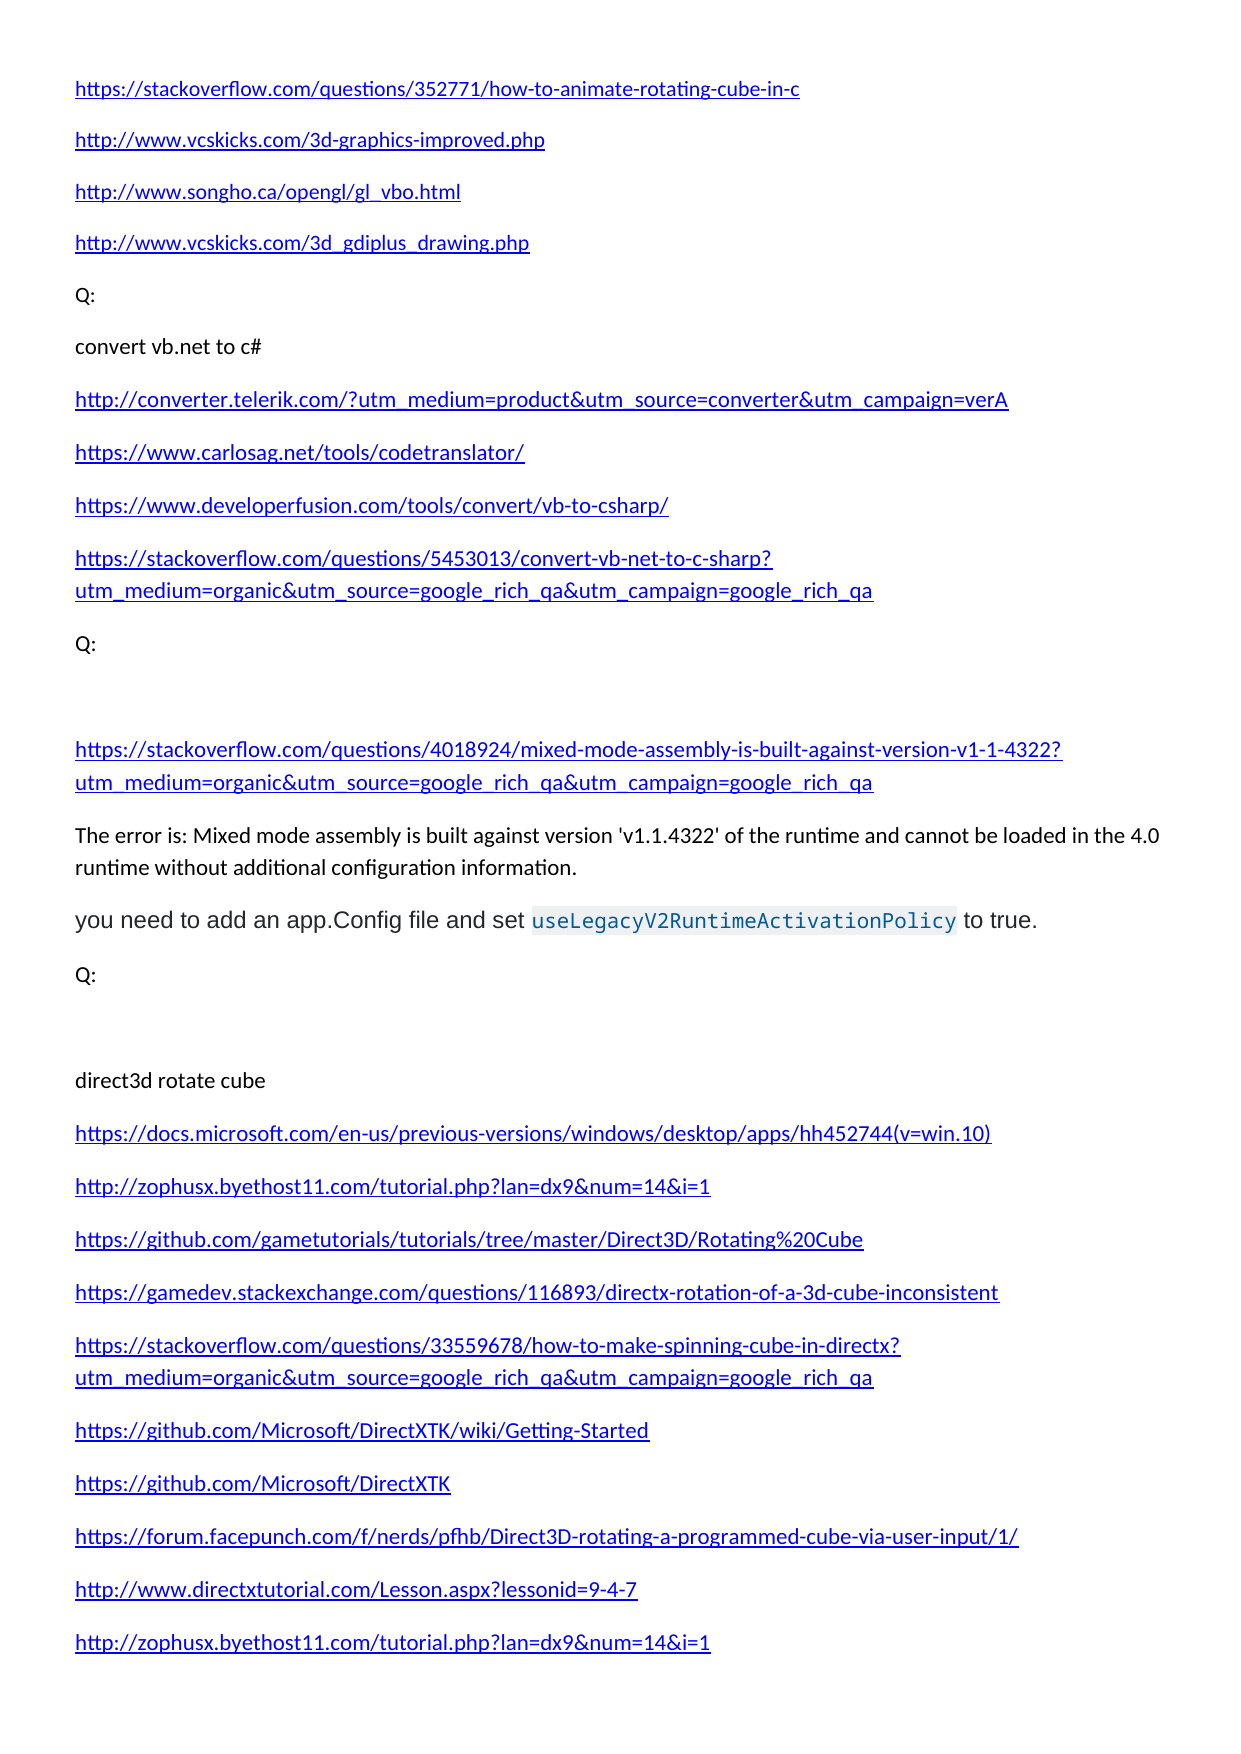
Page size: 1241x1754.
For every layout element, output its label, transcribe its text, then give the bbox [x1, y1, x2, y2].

text Q: [75, 281, 1165, 307]
text you need to add an app.Config file and set useLegacyV2RuntimeActivationPolicy to true. [957, 906, 1165, 935]
text https://github.com/gametutorials/tutorials/tree/master/Direct3D/Rotating%20Cube [75, 1225, 1165, 1253]
text The error is: Mixed mode assembly is built against version 'v1.1.4322' of the runtime and cannot be loaded in the 4.0 runtime without additional configuration information. [75, 821, 1165, 881]
text https://stackoverflow.com/questions/4018924/mixed-mode-assembly-is-built-against-version-v1-1-4322?utm_medium=organic&utm_source=google_rich_qa&utm_campaign=google_rich_qa [75, 736, 1165, 796]
text http://zophusx.byethost11.com/tutorial.php?lan=dx9&num=14&i=1 [75, 1172, 1165, 1200]
text https://forum.facepunch.com/f/nerds/pfhb/Direct3D-rotating-a-programmed-cube-via-user-input/1/ [75, 1522, 1165, 1550]
text https://docs.microsoft.com/en-us/previous-versions/windows/desktop/apps/hh452744(v=win.10) [75, 1119, 1165, 1147]
text Q: [75, 960, 1165, 988]
text https://github.com/Microsoft/DirectXTK/wiki/Getting-Started [75, 1416, 1165, 1444]
text https://www.carlosag.net/tools/codetranslator/ [75, 438, 1165, 466]
text https://stackoverflow.com/questions/352771/how-to-animate-rotating-cube-in-c [75, 75, 1165, 102]
text https://stackoverflow.com/questions/5453013/convert-vb-net-to-c-sharp?utm_medium=organic&utm_source=google_rich_qa&utm_campaign=google_rich_qa [75, 544, 1165, 604]
text http://www.songho.ca/opengl/gl_vbo.html [75, 178, 1165, 204]
text http://zophusx.byethost11.com/tutorial.php?lan=dx9&num=14&i=1 [75, 1628, 1165, 1656]
text http://converter.telerik.com/?utm_medium=product&utm_source=converter&utm_campaign=verA [75, 385, 1165, 413]
text direct3d rotate cube [75, 1066, 1165, 1094]
text Q: [75, 629, 1165, 658]
text https://github.com/Microsoft/DirectXTK [75, 1469, 1165, 1497]
text https://www.developerfusion.com/tools/convert/vb-to-csharp/ [75, 491, 1165, 519]
text http://www.vcskicks.com/3d-graphics-improved.php [75, 126, 1165, 153]
text http://www.vcskicks.com/3d_gdiplus_drawing.php [75, 229, 1165, 256]
text https://gamedev.stackexchange.com/questions/116893/directx-rotation-of-a-3d-cube-inconsistent [75, 1278, 1165, 1306]
text http://www.directxtutorial.com/Lesson.aspx?lessonid=9-4-7 [75, 1575, 1165, 1603]
text convert vb.net to c# [75, 332, 1165, 360]
text https://stackoverflow.com/questions/33559678/how-to-make-spinning-cube-in-directx?utm_medium=organic&utm_source=google_rich_qa&utm_campaign=google_rich_qa [75, 1331, 1165, 1391]
